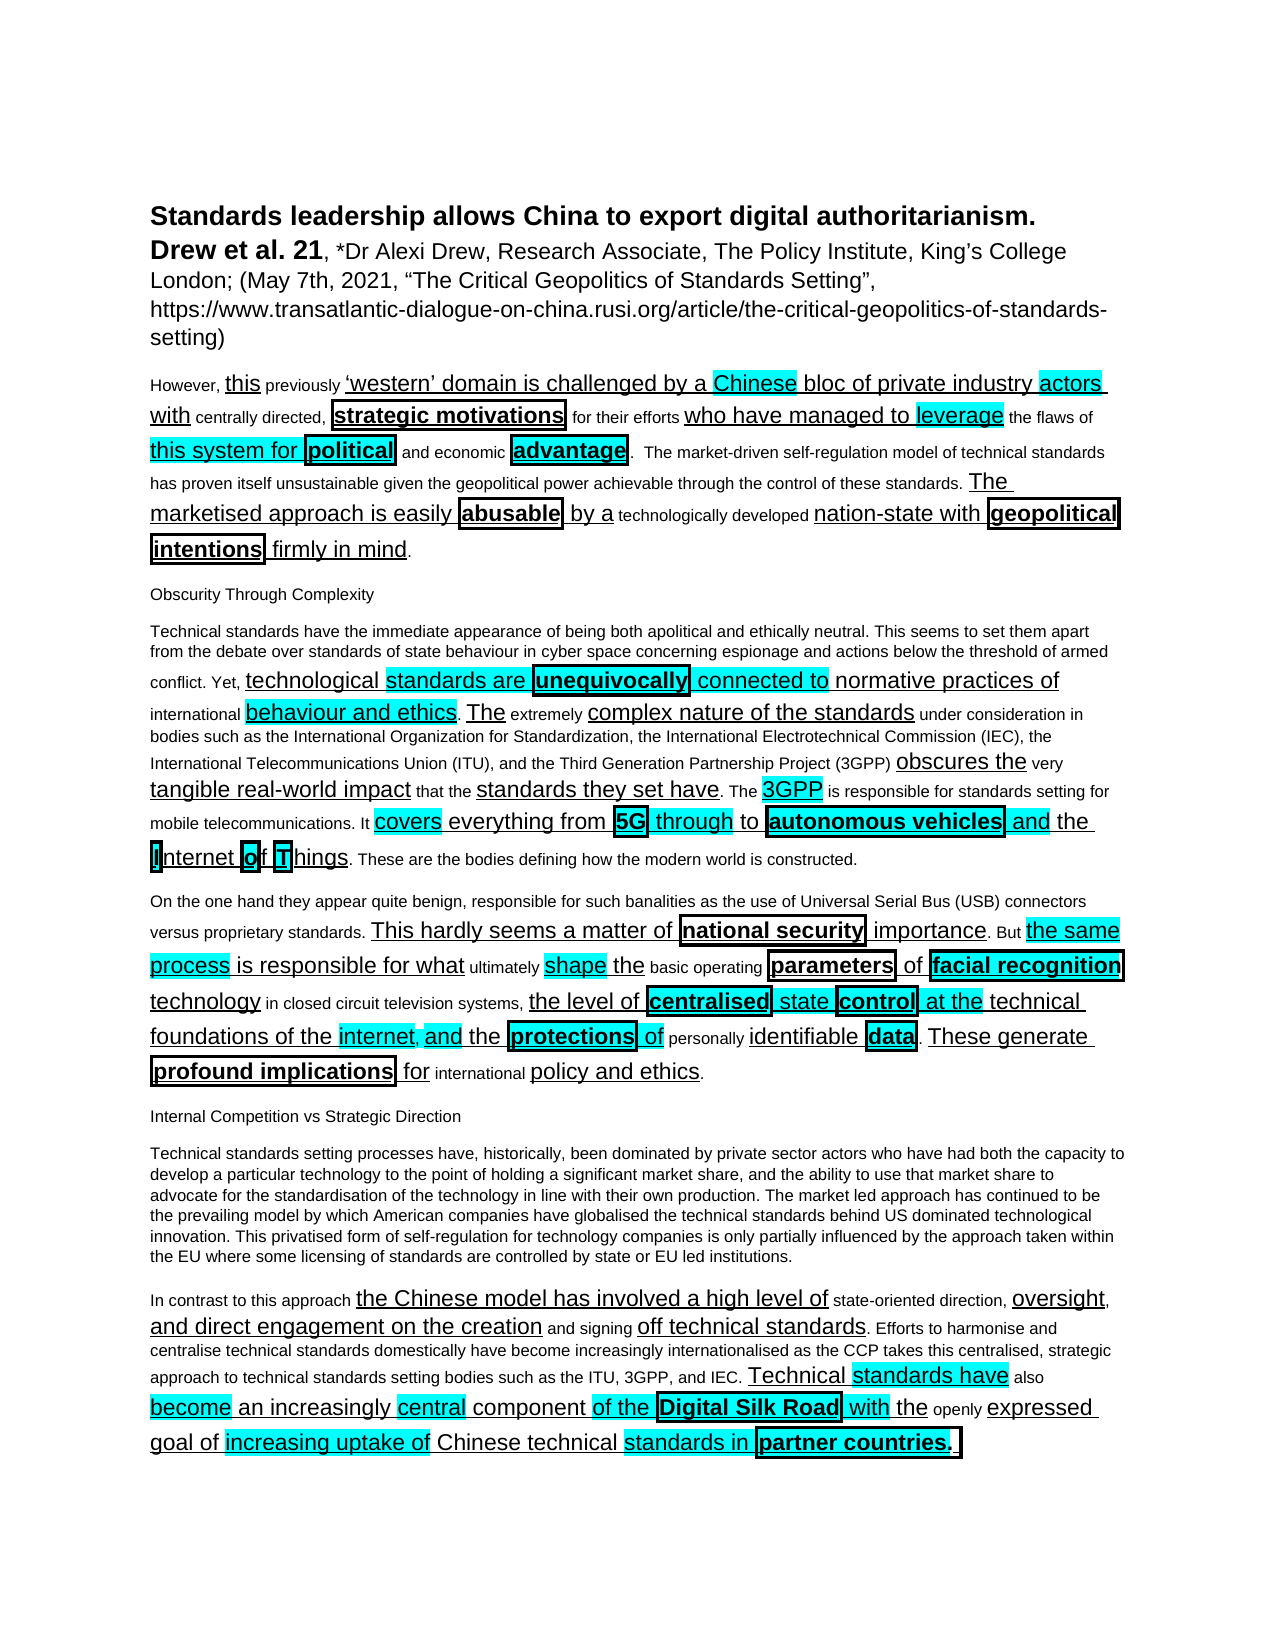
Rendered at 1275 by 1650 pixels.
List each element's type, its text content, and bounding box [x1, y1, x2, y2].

text Technical standards have the immediate appearance of being both apolitical and ethically neutral. This seems to set them apart from the debate over standards of state behaviour in cyber space concerning espionage and actions below the threshold of armed conflict. Yet, technological standards are unequivocally connected to normative practices of international behaviour and ethics. The extremely complex nature of the standards under consideration in bodies such as the International Organization for Standardization, the International Electrotechnical Commission (IEC), the International Telecommunications Union (ITU), and the Third Generation Partnership Project (3GPP) obscures the very tangible real-world impact that the standards they set have. The 3GPP is responsible for standards setting for mobile telecommunications. It covers everything from 5G through to autonomous vehicles and the Internet of Things. These are the bodies defining how the modern world is constructed. [150, 622, 1125, 873]
text Internal Competition vs Strategic Direction [150, 1107, 1125, 1126]
text In contrast to this approach the Chinese model has involved a high level of state-oriented direction, oversight, and direct engagement on the creation and signing off technical standards. Efforts to harmonise and centralise technical standards domestically have become increasingly internationalised as the CCP takes this centralised, strategic approach to technical standards setting bodies such as the ITU, 3GPP, and IEC. Technical standards have also become an increasingly central component of the Digital Silk Road with the openly expressed goal of increasing uptake of Chinese technical standards in partner countries. [150, 1284, 1125, 1459]
subtitle Standards leadership allows China to export digital authoritarianism. [150, 200, 1125, 232]
text Technical standards setting processes have, historically, been dominated by private sector actors who have had both the capacity to develop a particular technology to the point of holding a significant market share, and the ability to use that market share to advocate for the standardisation of the technology in line with their own production. The market led approach has continued to be the prevailing model by which American companies have globalised the technical standards behind US dominated technological innovation. This privatised form of self-regulation for technology companies is only partially influenced by the approach taken within the EU where some licensing of standards are controlled by state or EU led institutions. [150, 1144, 1125, 1266]
text However, this previously ‘western’ domain is challenged by a Chinese bloc of private industry actors with centrally directed, strategic motivations for their efforts who have managed to leverage the flaws of this system for political and economic advantage. The market-driven self-regulation model of technical standards has proven itself unsustainable given the geopolitical power achievable through the control of these standards. The marketised approach is easily abusable by a technologically developed nation-state with geopolitical intentions firmly in mind. [150, 369, 1125, 565]
text Drew et al. 21, *Dr Alexi Drew, Research Associate, The Policy Institute, King’s College London; (May 7th, 2021, “The Critical Geopolitics of Standards Setting”, https://www.transatlantic-dialogue-on-china.rusi.org/article/the-critical-geopolitics-of-standards-setting) [150, 234, 1125, 351]
text On the one hand they appear quite benign, responsible for such banalities as the use of Universal Serial Bus (USB) connectors versus proprietary standards. This hardly seems a matter of national security importance. But the same process is responsible for what ultimately shape the basic operating parameters of facial recognition technology in closed circuit television systems, the level of centralised state control at the technical foundations of the internet, and the protections of personally identifiable data. These generate profound implications for international policy and ethics. [150, 892, 1125, 1087]
text Obscurity Through Complexity [150, 584, 1125, 603]
